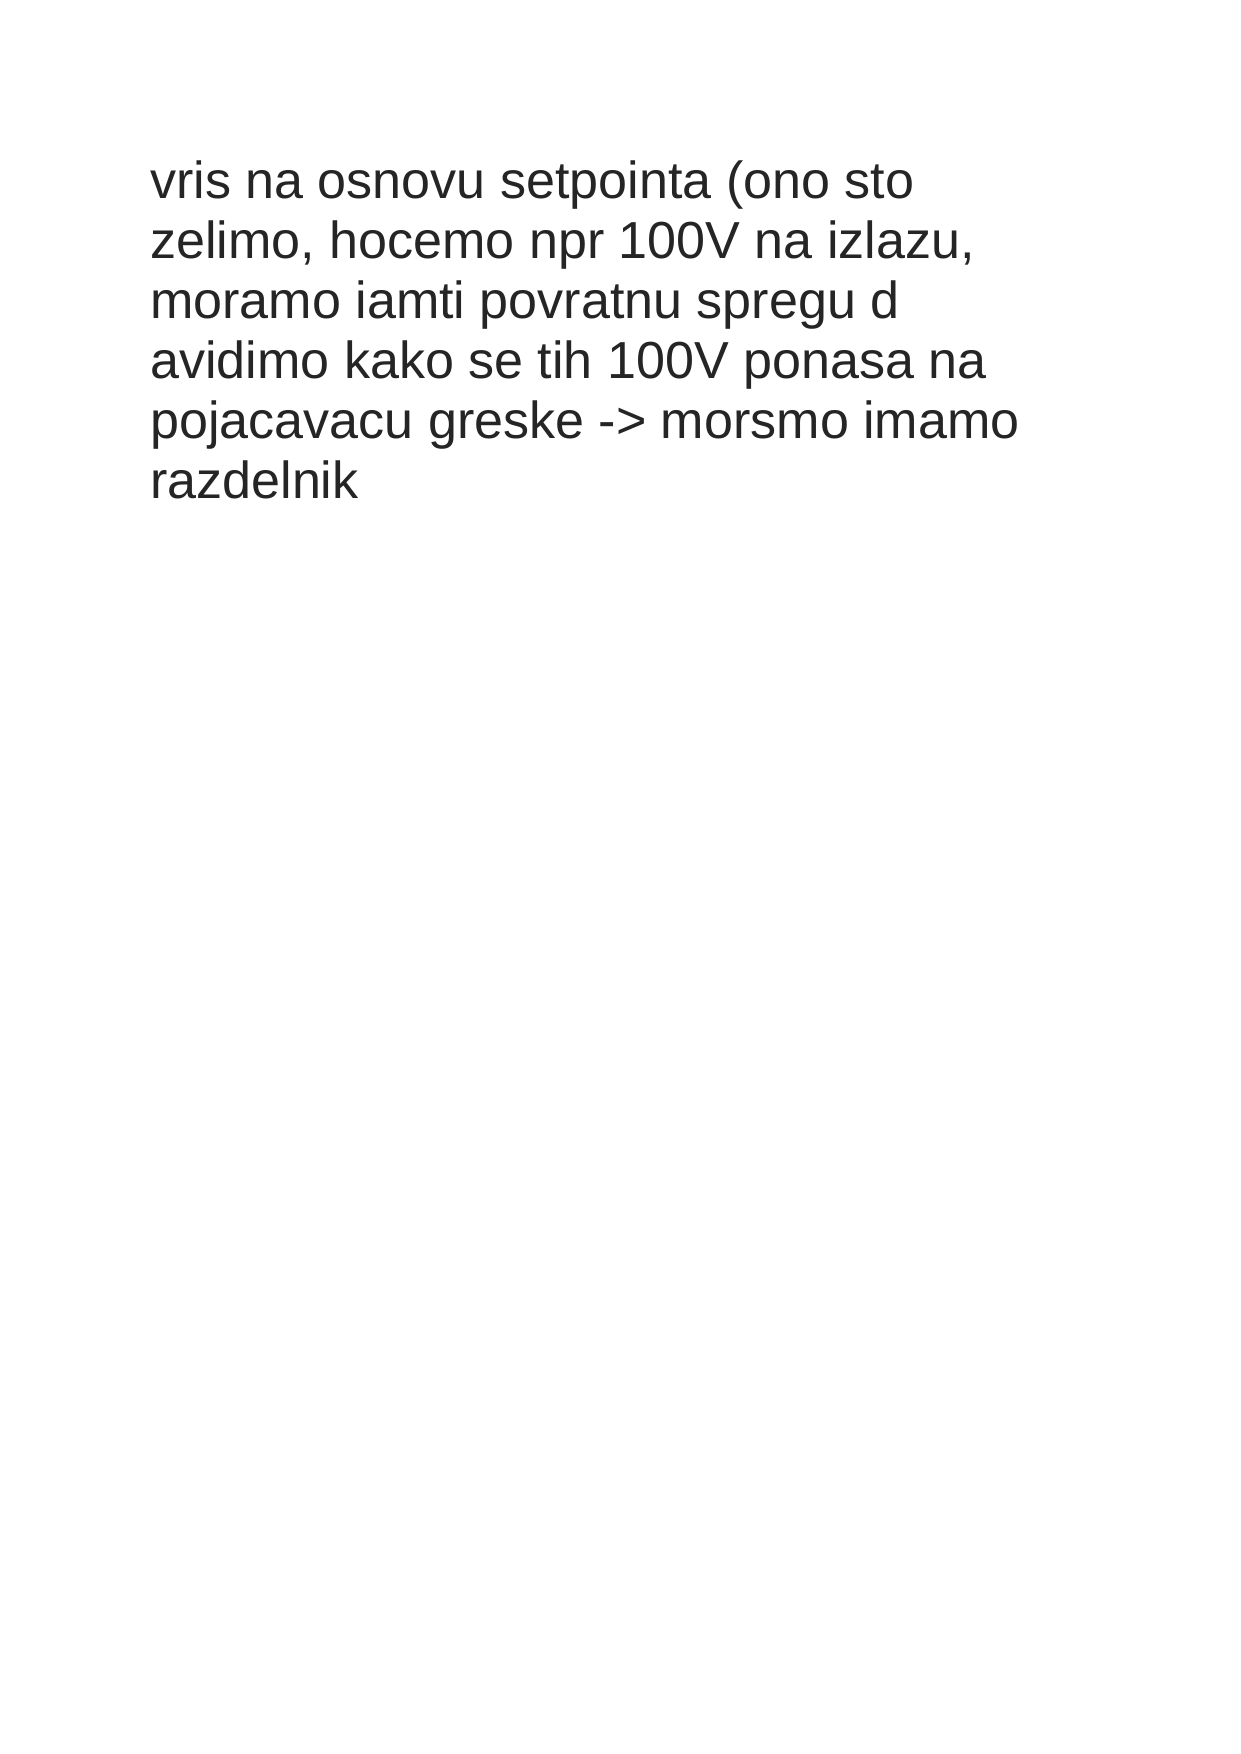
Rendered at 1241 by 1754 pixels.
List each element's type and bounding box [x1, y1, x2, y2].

text [150, 150, 1090, 509]
